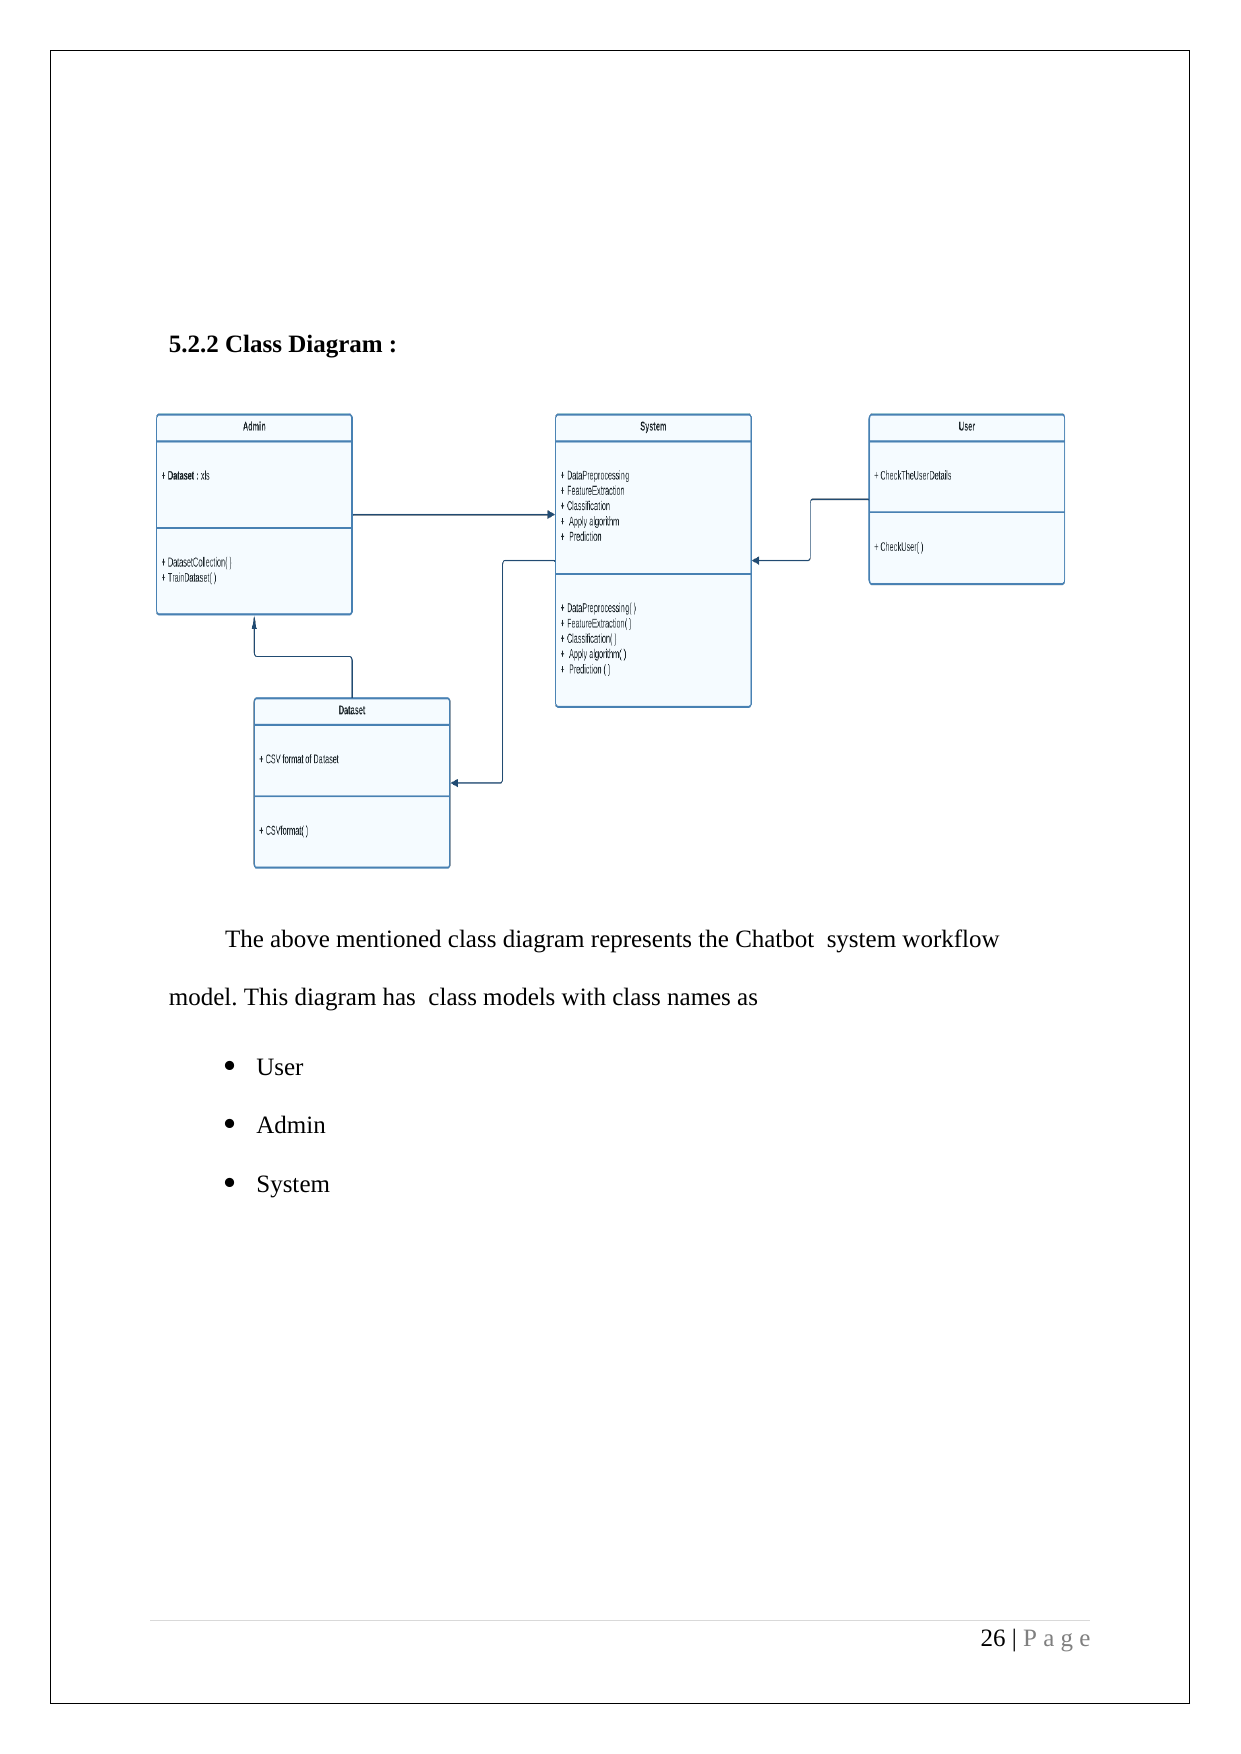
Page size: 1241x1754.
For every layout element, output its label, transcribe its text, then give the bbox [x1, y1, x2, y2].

picture [140, 387, 1081, 896]
text 5.2.2 Class Diagram : [75, 329, 1090, 358]
text The above mentioned class diagram represents the Chatbot system workflow model. This diagram has class models with class names as [169, 924, 1007, 1010]
list Admin [225, 1110, 1090, 1139]
list System [225, 1169, 1090, 1198]
list User [225, 1052, 1090, 1081]
